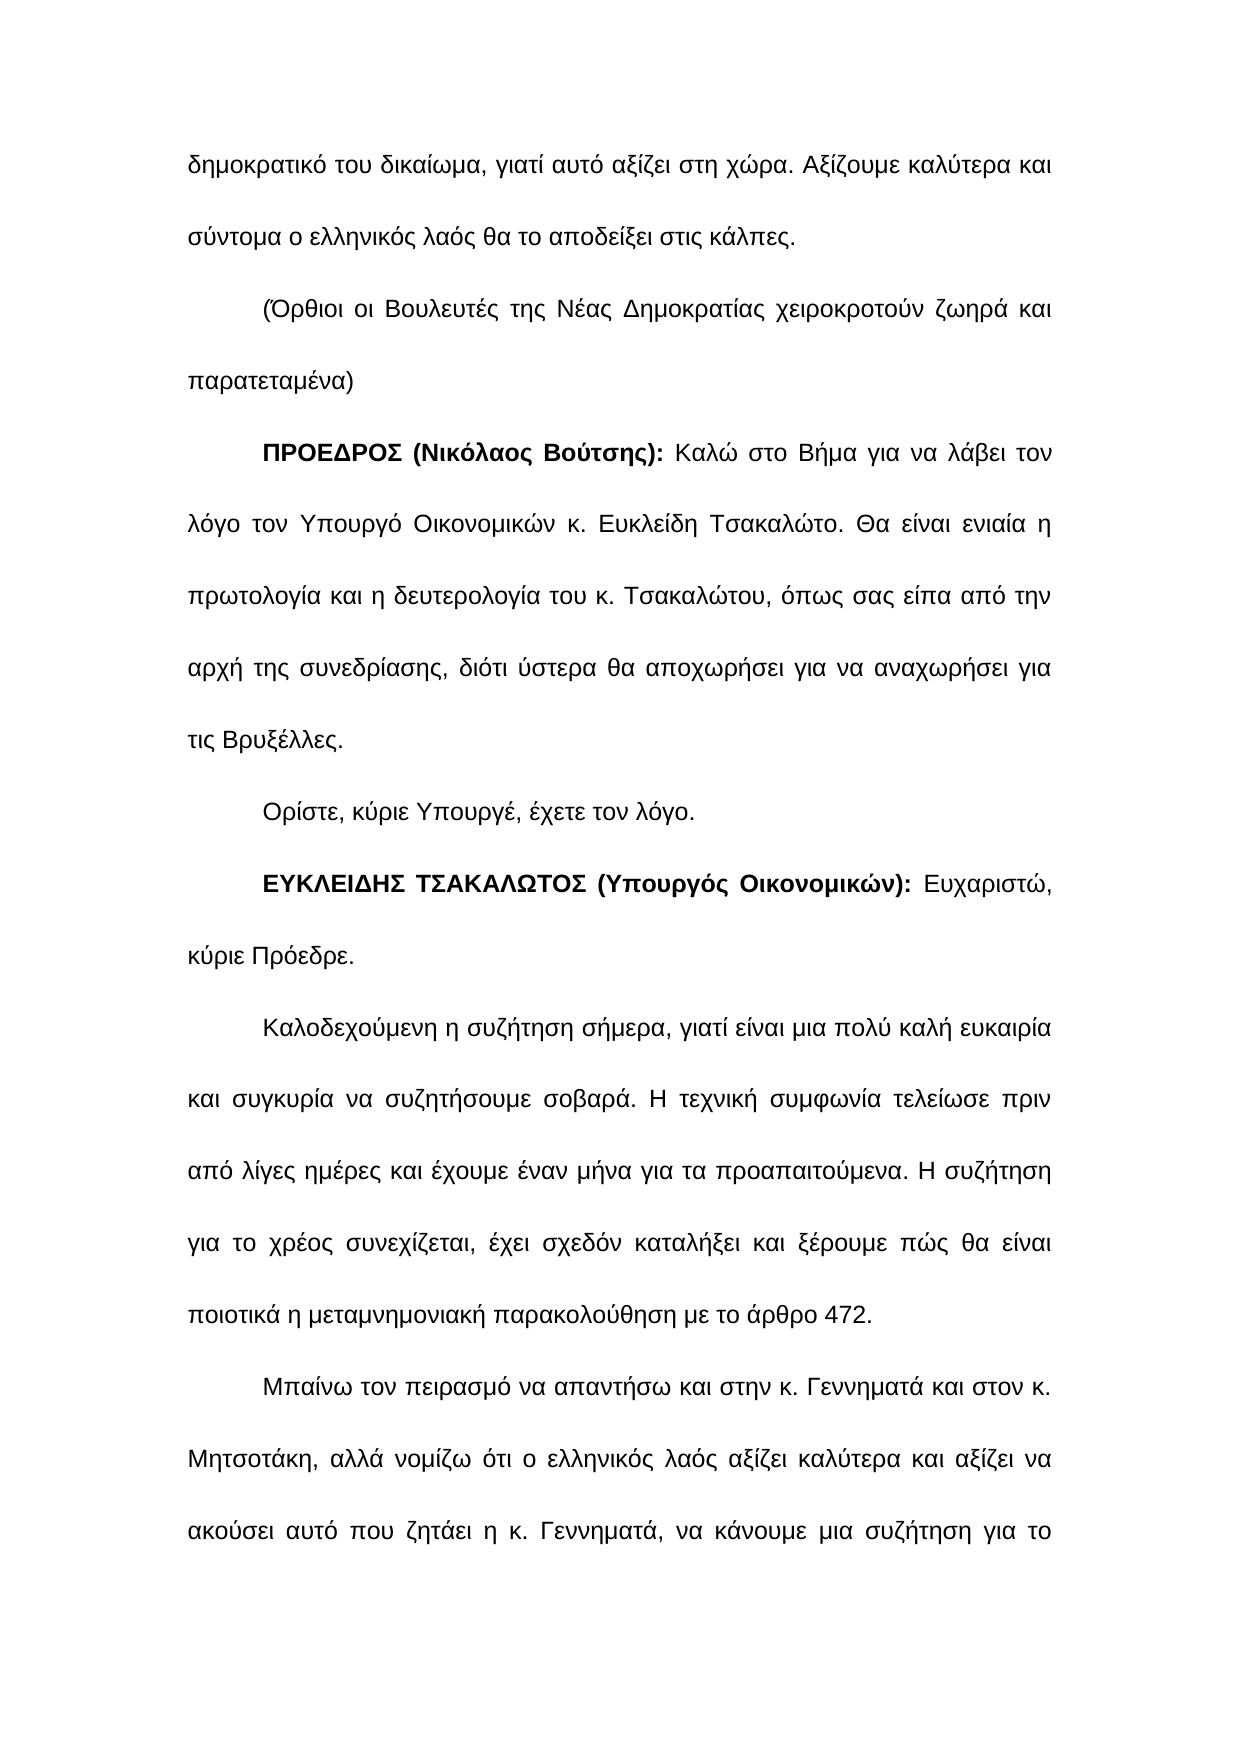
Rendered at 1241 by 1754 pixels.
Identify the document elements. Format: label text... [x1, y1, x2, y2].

text Καλοδεχούμενη η συζήτηση σήμερα, γιατί είναι μια πολύ καλή ευκαιρία και συγκυρία να συζητήσουμε σοβαρά. Η τεχνική συμφωνία τελείωσε πριν από λίγες ημέρες και έχουμε έναν μήνα για τα προαπαιτούμενα. Η συζήτηση για το χρέος συνεχίζεται, έχει σχεδόν καταλήξει και ξέρουμε πώς θα είναι ποιοτικά η μεταμνημονιακή παρακολούθηση με το άρθρο 472. [187, 1012, 1053, 1329]
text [187, 150, 1053, 251]
text ΕΥΚΛΕΙΔΗΣ ΤΣΑΚΑΛΩΤΟΣ (Υπουργός Οικονομικών): Ευχαριστώ, κύριε Πρόεδρε. [187, 869, 1053, 969]
text ΠΡΟΕΔΡΟΣ (Νικόλαος Βούτσης): Καλώ στο Βήμα για να λάβει τον λόγο τον Υπουργό Οικονομικών κ. Ευκλείδη Τσακαλώτο. Θα είναι ενιαία η πρωτολογία και η δευτερολογία του κ. Τσακαλώτου, όπως σας είπα από την αρχή της συνεδρίασης, διότι ύστερα θα αποχωρήσει για να αναχωρήσει για τις Βρυξέλλες. [187, 437, 1053, 754]
text (Όρθιοι οι Βουλευτές της Νέας Δημοκρατίας χειροκροτούν ζωηρά και παρατεταμένα) [187, 294, 1053, 394]
text Ορίστε, κύριε Υπουργέ, έχετε τον λόγο. [187, 797, 1053, 826]
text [187, 1372, 1053, 1544]
